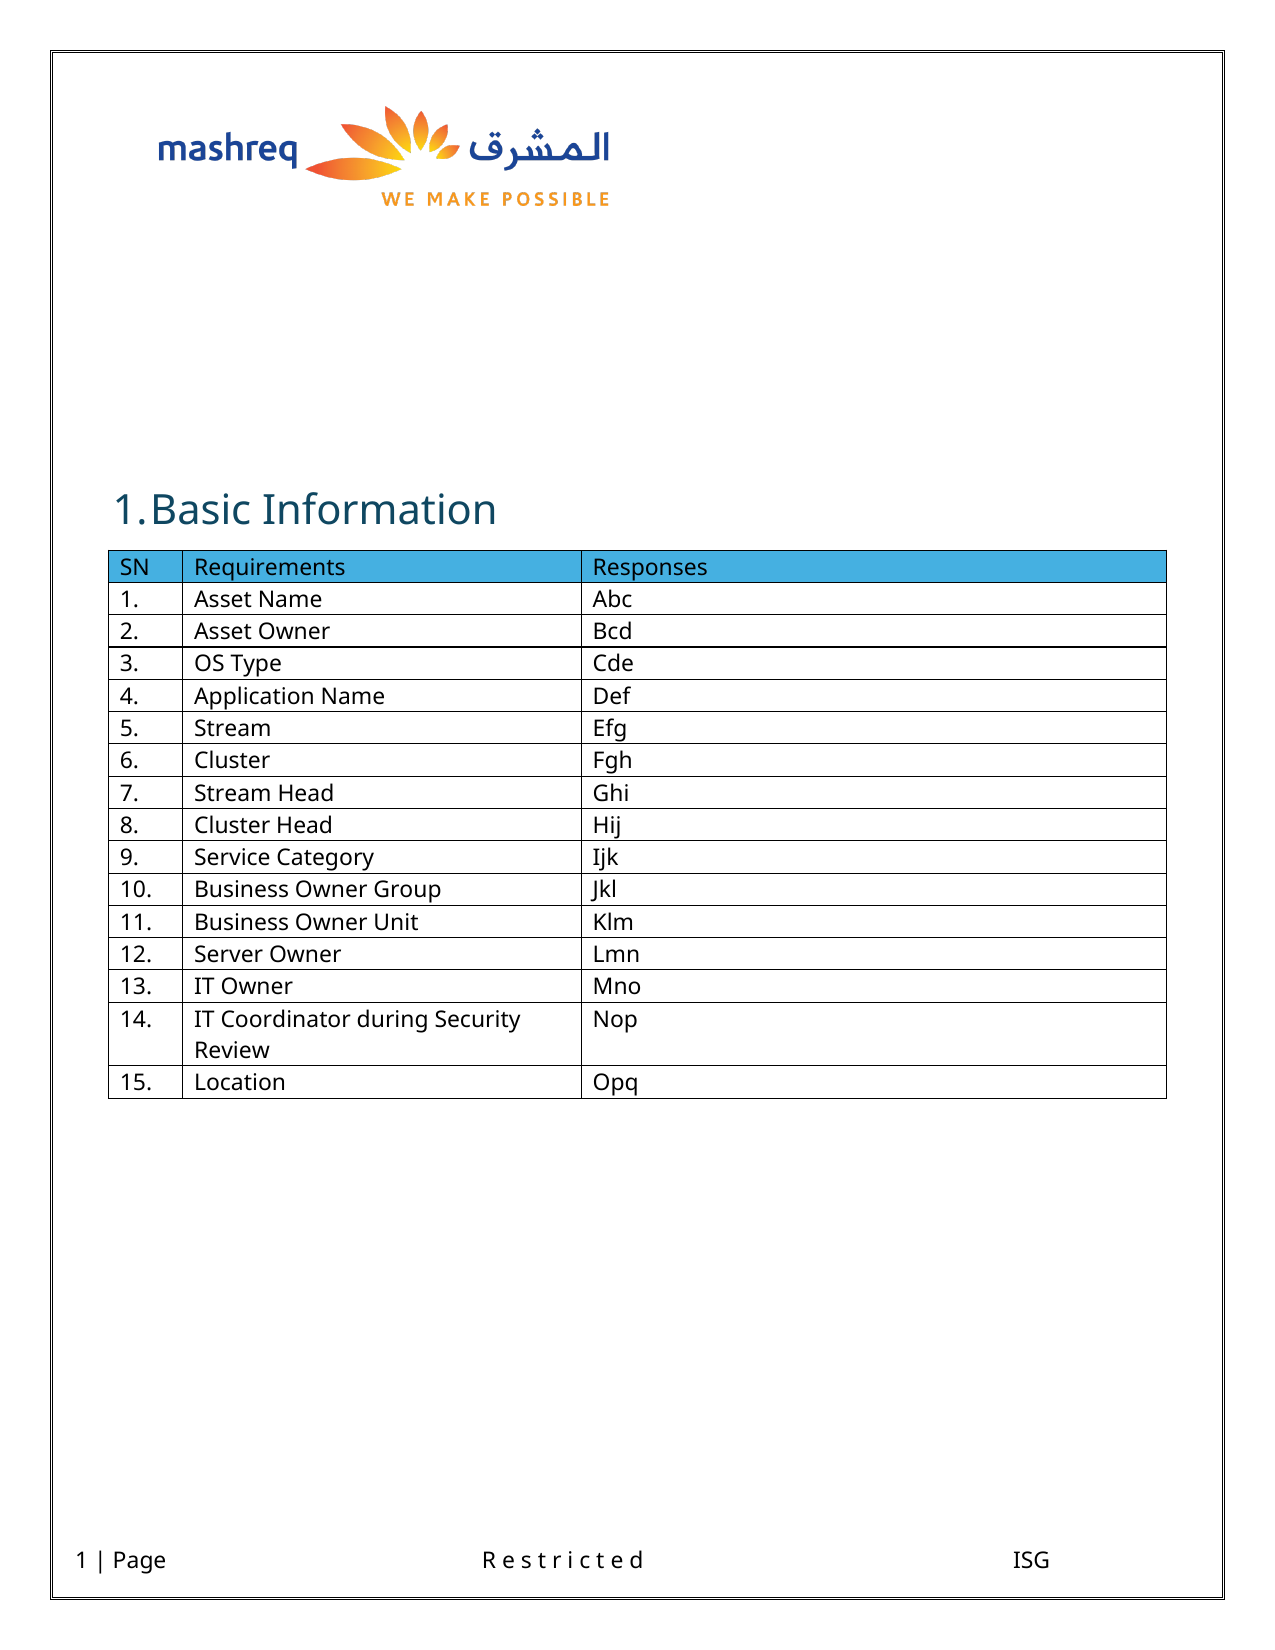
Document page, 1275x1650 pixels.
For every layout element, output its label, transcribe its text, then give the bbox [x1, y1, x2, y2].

table_cell IT Owner [183, 970, 581, 1002]
table_cell 14. [109, 1003, 182, 1065]
subtitle Basic Information [112, 480, 1200, 537]
table_cell IT Coordinator during Security Review [183, 1003, 581, 1065]
table_header Requirements [183, 551, 581, 582]
table_cell Location [183, 1066, 581, 1097]
table_cell Hij [582, 809, 1166, 840]
table_cell 13. [109, 970, 182, 1002]
table_cell Stream Head [183, 777, 581, 808]
table_cell Abc [582, 583, 1166, 614]
table_cell Application Name [183, 680, 581, 711]
picture [158, 106, 621, 214]
table_cell 4. [109, 680, 182, 711]
table_cell Bcd [582, 615, 1166, 646]
table_cell Def [582, 680, 1166, 711]
table_cell Mno [582, 970, 1166, 1002]
table_cell Service Category [183, 841, 581, 872]
table_cell Jkl [582, 874, 1166, 905]
table_cell 10. [109, 874, 182, 905]
table_cell 2. [109, 615, 182, 646]
table_cell 3. [109, 648, 182, 679]
table_cell Cluster Head [183, 809, 581, 840]
table_cell Klm [582, 906, 1166, 937]
table_cell 11. [109, 906, 182, 937]
table_cell 1. [109, 583, 182, 614]
table_cell Ijk [582, 841, 1166, 872]
table_cell Asset Name [183, 583, 581, 614]
table_cell Opq [582, 1066, 1166, 1097]
table_cell 12. [109, 938, 182, 969]
table_cell Efg [582, 712, 1166, 743]
table_cell Ghi [582, 777, 1166, 808]
table_cell Fgh [582, 744, 1166, 776]
table_cell Stream [183, 712, 581, 743]
table_cell 6. [109, 744, 182, 776]
table_cell Cde [582, 648, 1166, 679]
table_cell Lmn [582, 938, 1166, 969]
table_cell Business Owner Group [183, 874, 581, 905]
table_cell Business Owner Unit [183, 906, 581, 937]
table_cell 9. [109, 841, 182, 872]
table_header SN [109, 551, 182, 582]
table_cell Server Owner [183, 938, 581, 969]
table_cell Nop [582, 1003, 1166, 1065]
table_cell 8. [109, 809, 182, 840]
table_cell 5. [109, 712, 182, 743]
table_cell Cluster [183, 744, 581, 776]
table_header Responses [582, 551, 1166, 582]
table_cell 15. [109, 1066, 182, 1097]
table_cell OS Type [183, 648, 581, 679]
table_cell Asset Owner [183, 615, 581, 646]
table_cell 7. [109, 777, 182, 808]
